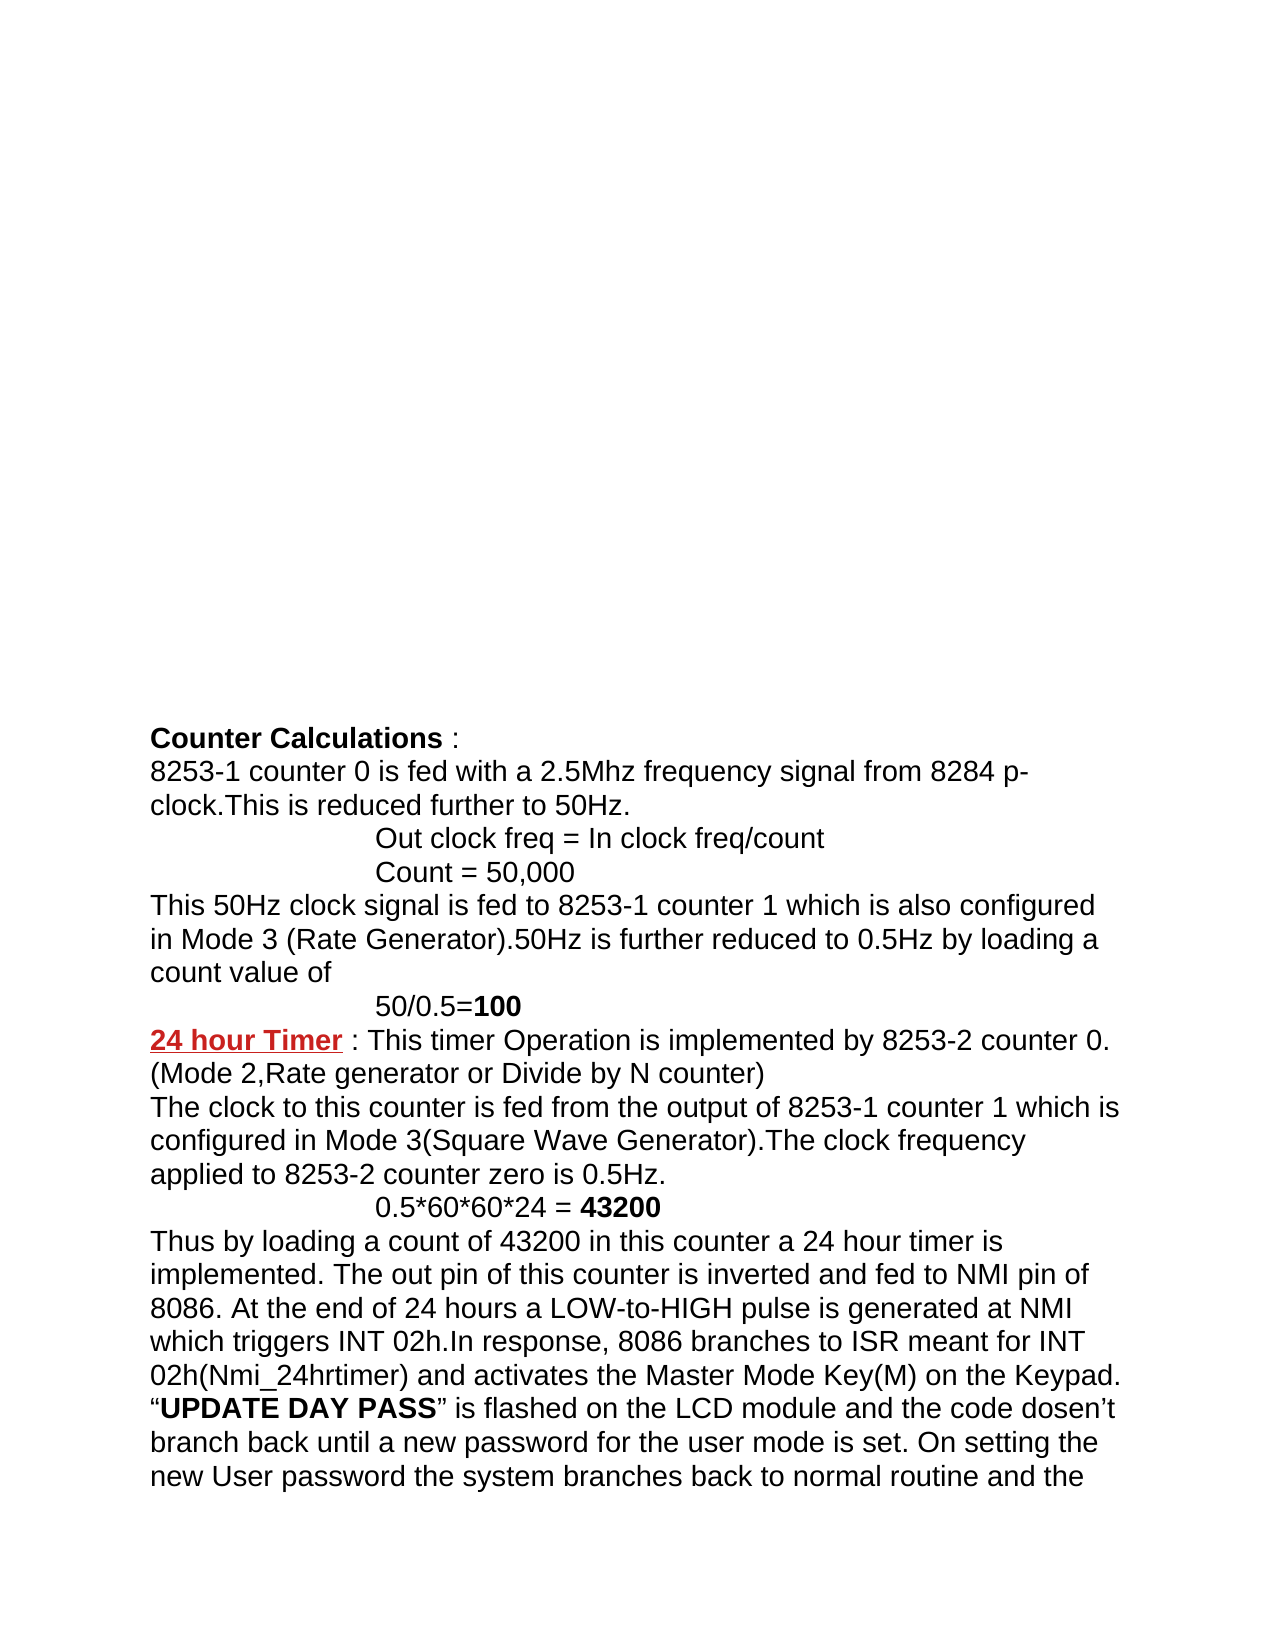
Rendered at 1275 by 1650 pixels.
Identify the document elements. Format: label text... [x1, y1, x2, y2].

text Out clock freq = In clock freq/count [150, 821, 1125, 855]
text This 50Hz clock signal is fed to 8253-1 counter 1 which is also configured in Mode 3 (Rate Generator).50Hz is further reduced to 0.5Hz by loading a count value of [150, 888, 1125, 989]
text 8253-1 counter 0 is fed with a 2.5Mhz frequency signal from 8284 p-clock.This is reduced further to 50Hz. [150, 754, 1125, 821]
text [150, 1224, 1125, 1492]
text 0.5*60*60*24 = 43200 [150, 1190, 1125, 1224]
text 24 hour Timer : This timer Operation is implemented by 8253-2 counter 0. [150, 1022, 1125, 1056]
text Count = 50,000 [150, 855, 1125, 888]
text The clock to this counter is fed from the output of 8253-1 counter 1 which is configured in Mode 3(Square Wave Generator).The clock frequency applied to 8253-2 counter zero is 0.5Hz. [150, 1089, 1125, 1190]
text Counter Calculations : [150, 721, 1125, 754]
text 50/0.5=100 [150, 989, 1125, 1022]
text (Mode 2,Rate generator or Divide by N counter) [150, 1056, 1125, 1089]
